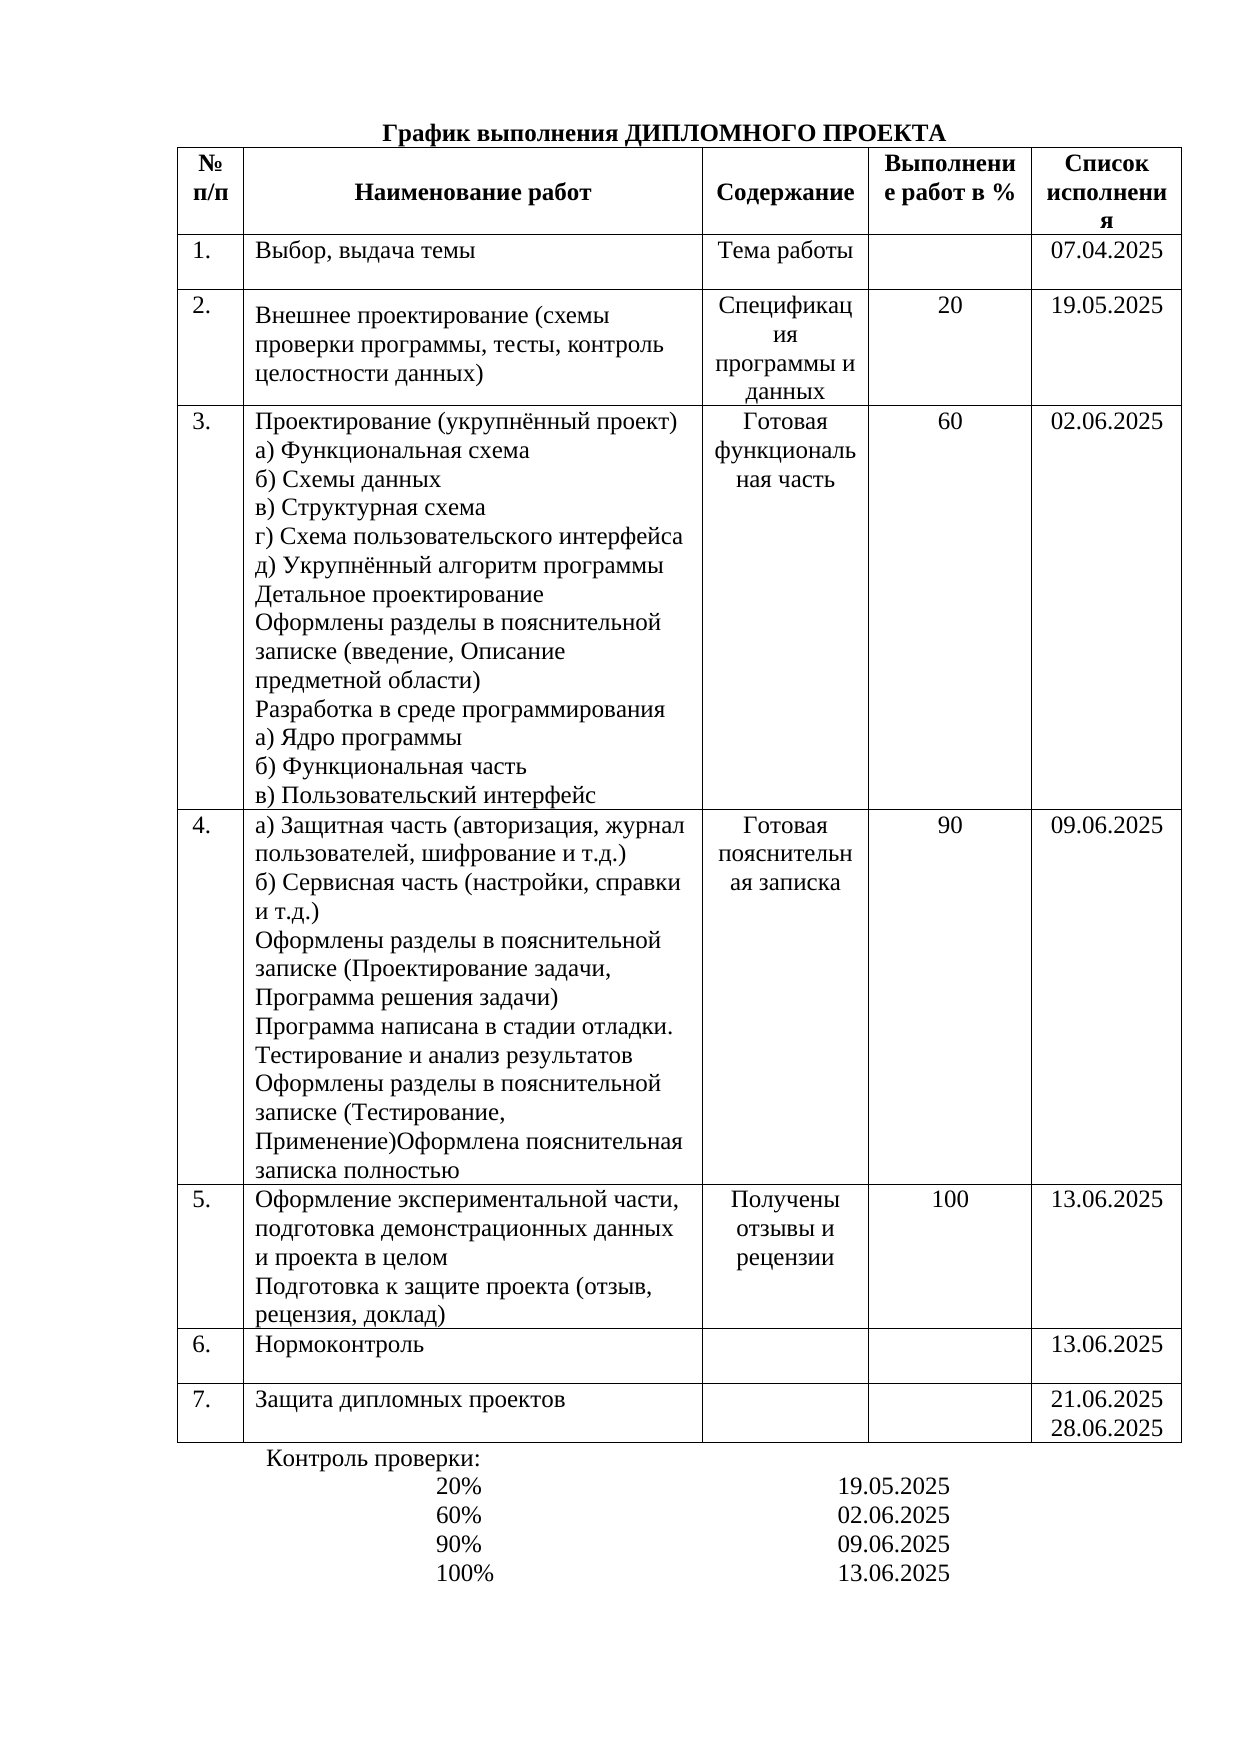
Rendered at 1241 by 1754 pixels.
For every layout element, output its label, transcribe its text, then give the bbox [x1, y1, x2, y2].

table_header 20% [177, 1471, 837, 1500]
table_cell 60% [177, 1500, 837, 1529]
table_header № п/п [178, 148, 243, 234]
table_cell [703, 1384, 868, 1442]
table_header 19.05.2025 [838, 1471, 1106, 1500]
table_cell 13.06.2025 [1032, 1185, 1181, 1328]
table_cell Тема работы [703, 235, 868, 289]
table_cell [178, 290, 243, 405]
table_cell [869, 235, 1031, 289]
table_cell [703, 1329, 868, 1383]
table_cell 13.06.2025 [1032, 1329, 1181, 1383]
table_cell 60 [869, 406, 1031, 809]
table_cell Получены отзывы и рецензии [703, 1185, 868, 1328]
table_cell Выбор, выдача темы [244, 235, 702, 289]
table_cell [869, 1329, 1031, 1383]
table_cell 100 [869, 1185, 1031, 1328]
text График выполнения ДИПЛОМНОГО ПРОЕКТА [177, 118, 1152, 147]
table_header Содержание [703, 148, 868, 234]
table_cell [178, 1384, 243, 1442]
table_cell 09.06.2025 [1032, 810, 1181, 1183]
table_cell 02.06.2025 [838, 1500, 1106, 1529]
table_cell а) Защитная часть (авторизация, журнал пользователей, шифрование и т.д.) б) Сервисная часть (настройки, справки и т.д.) Оформлены разделы в пояснительной записке (Проектирование задачи, Программа решения задачи) Программа написана в стадии отладки. Тестирование и анализ результатов Оформлены разделы в пояснительной записке (Тестирование, Применение)Оформлена пояснительная записка полностью [244, 810, 702, 1183]
table_cell 19.05.2025 [1032, 290, 1181, 405]
table_cell [178, 406, 243, 809]
table_cell 02.06.2025 [1032, 406, 1181, 809]
table_cell Оформление экспериментальной части, подготовка демонстрационных данных и проекта в целом Подготовка к защите проекта (отзыв, рецензия, доклад) [244, 1185, 702, 1328]
table_cell 21.06.2025 28.06.2025 [1032, 1384, 1181, 1442]
table_cell 20 [869, 290, 1031, 405]
table_cell 09.06.2025 [838, 1529, 1106, 1558]
table_cell [178, 235, 243, 289]
table_cell 07.04.2025 [1032, 235, 1181, 289]
table_cell Готовая пояснительная записка [703, 810, 868, 1183]
table_header Наименование работ [244, 148, 702, 234]
table_cell Спецификация программы и данных [703, 290, 868, 405]
table_cell Проектирование (укрупнённый проект) а) Функциональная схема б) Схемы данных в) Структурная схема г) Схема пользовательского интерфейса д) Укрупнённый алгоритм программы Детальное проектирование Оформлены разделы в пояснительной записке (введение, Описание предметной области) Разработка в среде программирования а) Ядро программы б) Функциональная часть в) Пользовательский интерфейс [244, 406, 702, 809]
table_header Выполнение работ в % [869, 148, 1031, 234]
table_header Список исполнения [1032, 148, 1181, 234]
table_cell [869, 1384, 1031, 1442]
table_cell Защита дипломных проектов [244, 1384, 702, 1442]
table_cell 90% [177, 1529, 837, 1558]
table_cell Внешнее проектирование (схемы проверки программы, тесты, контроль целостности данных) [244, 290, 702, 405]
table_cell 13.06.2025 [838, 1558, 1106, 1632]
table_cell 100% [177, 1558, 837, 1632]
text Контроль проверки: [266, 1443, 1152, 1471]
table_cell [178, 1185, 243, 1328]
table_cell [178, 810, 243, 1183]
table_cell [178, 1329, 243, 1383]
table_cell Нормоконтроль [244, 1329, 702, 1383]
table_cell Готовая функциональная часть [703, 406, 868, 809]
table_cell 90 [869, 810, 1031, 1183]
